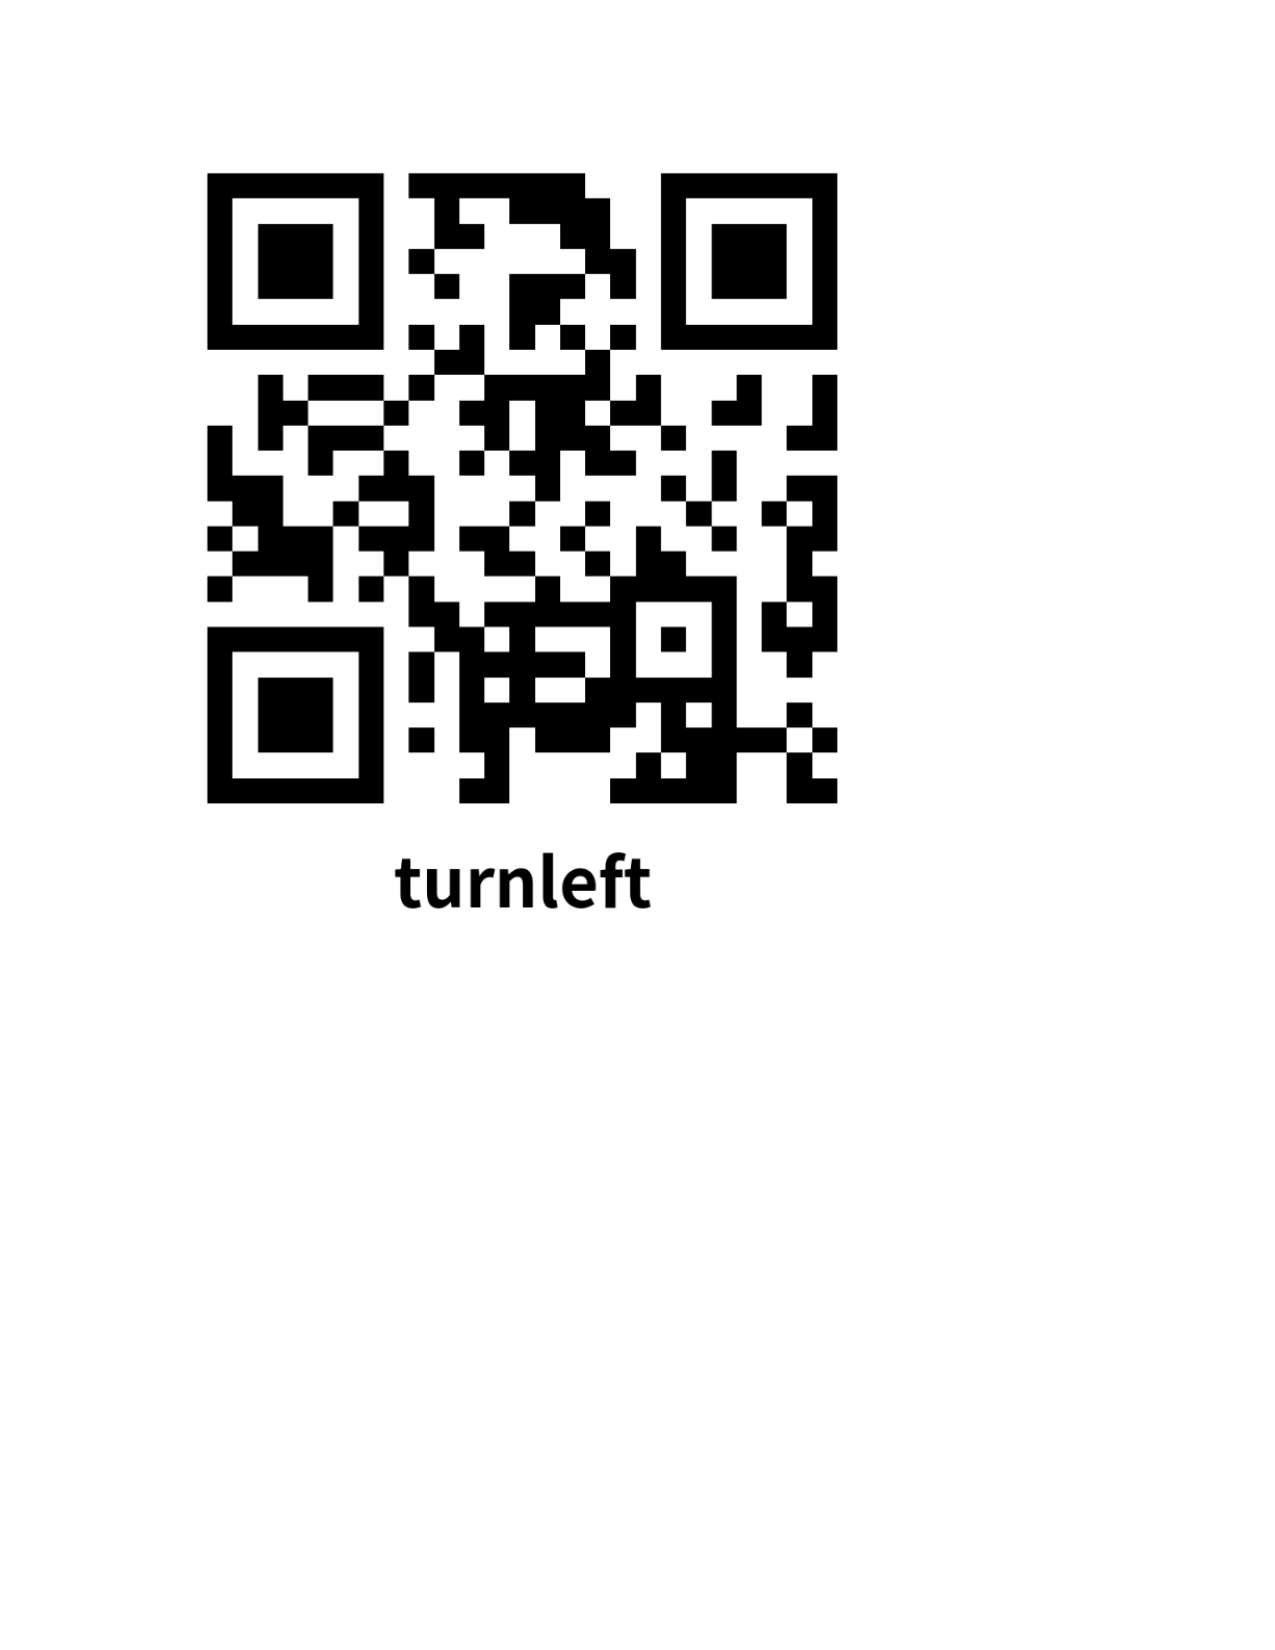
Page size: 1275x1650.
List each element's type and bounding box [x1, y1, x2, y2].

picture [168, 150, 1044, 973]
